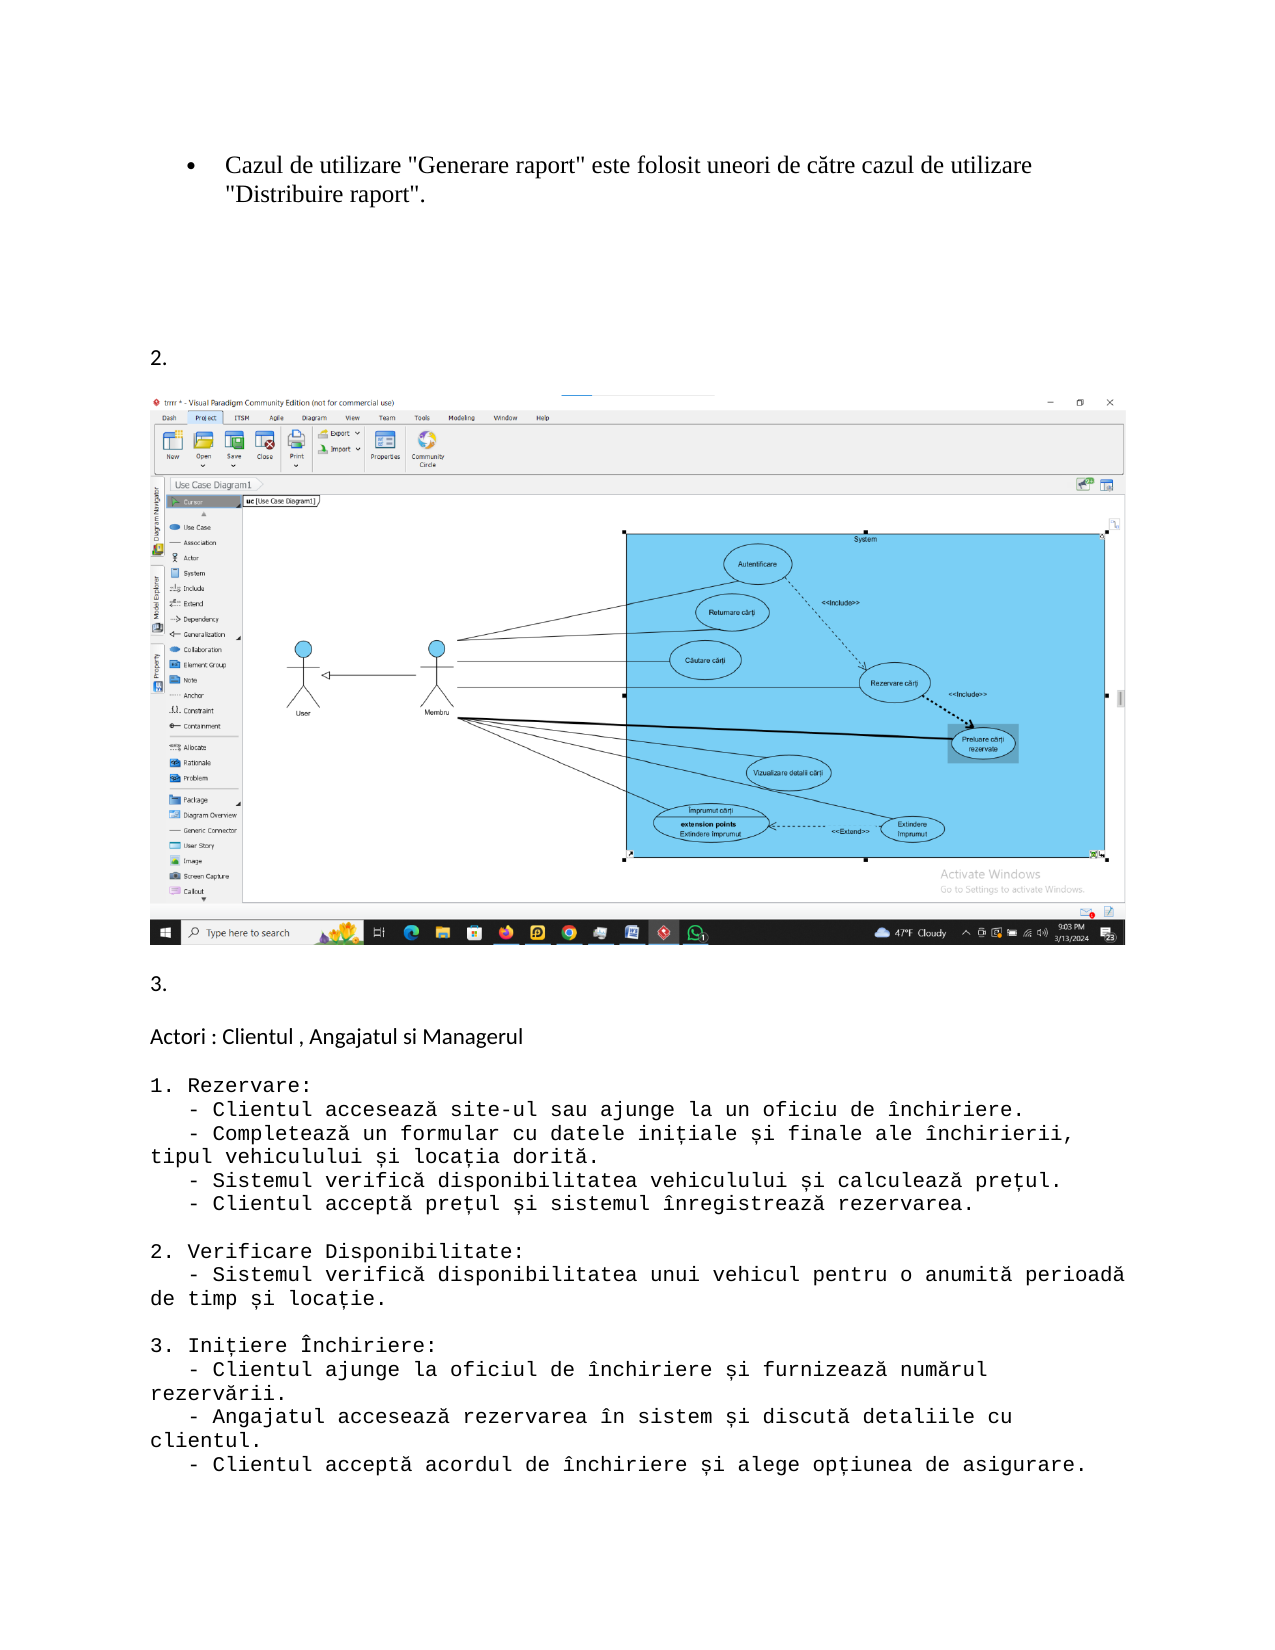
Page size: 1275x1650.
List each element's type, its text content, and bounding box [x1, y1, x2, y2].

text - Sistemul verifică disponibilitatea vehiculului și calculează prețul. [150, 1170, 1125, 1193]
text 3. Inițiere Închiriere: [150, 1335, 1125, 1359]
text 2. Verificare Disponibilitate: [150, 1241, 1125, 1264]
text 1. Rezervare: [150, 1075, 1125, 1099]
picture [150, 395, 1125, 945]
text - Angajatul accesează rezervarea în sistem și discută detaliile cu clientul. [150, 1406, 1125, 1453]
list Cazul de utilizare "Generare raport" este folosit uneori de către cazul de utilizare "Distribuire raport". [187, 150, 1125, 207]
text - Clientul ajunge la oficiul de închiriere și furnizează numărul rezervării. [150, 1359, 1125, 1406]
text Actori : Clientul , Angajatul si Managerul [150, 1022, 1125, 1050]
text - Clientul acceptă acordul de închiriere și alege opțiunea de asigurare. [150, 1453, 1125, 1477]
text - Clientul acceptă prețul și sistemul înregistrează rezervarea. [150, 1193, 1125, 1217]
text - Sistemul verifică disponibilitatea unui vehicul pentru o anumită perioadă de timp și locație. [150, 1264, 1125, 1312]
text - Clientul accesează site-ul sau ajunge la un oficiu de închiriere. [150, 1099, 1125, 1122]
text 2. [150, 343, 1125, 371]
text - Completează un formular cu datele inițiale și finale ale închirierii, tipul vehiculului și locația dorită. [150, 1122, 1125, 1170]
text 3. [150, 969, 1125, 997]
